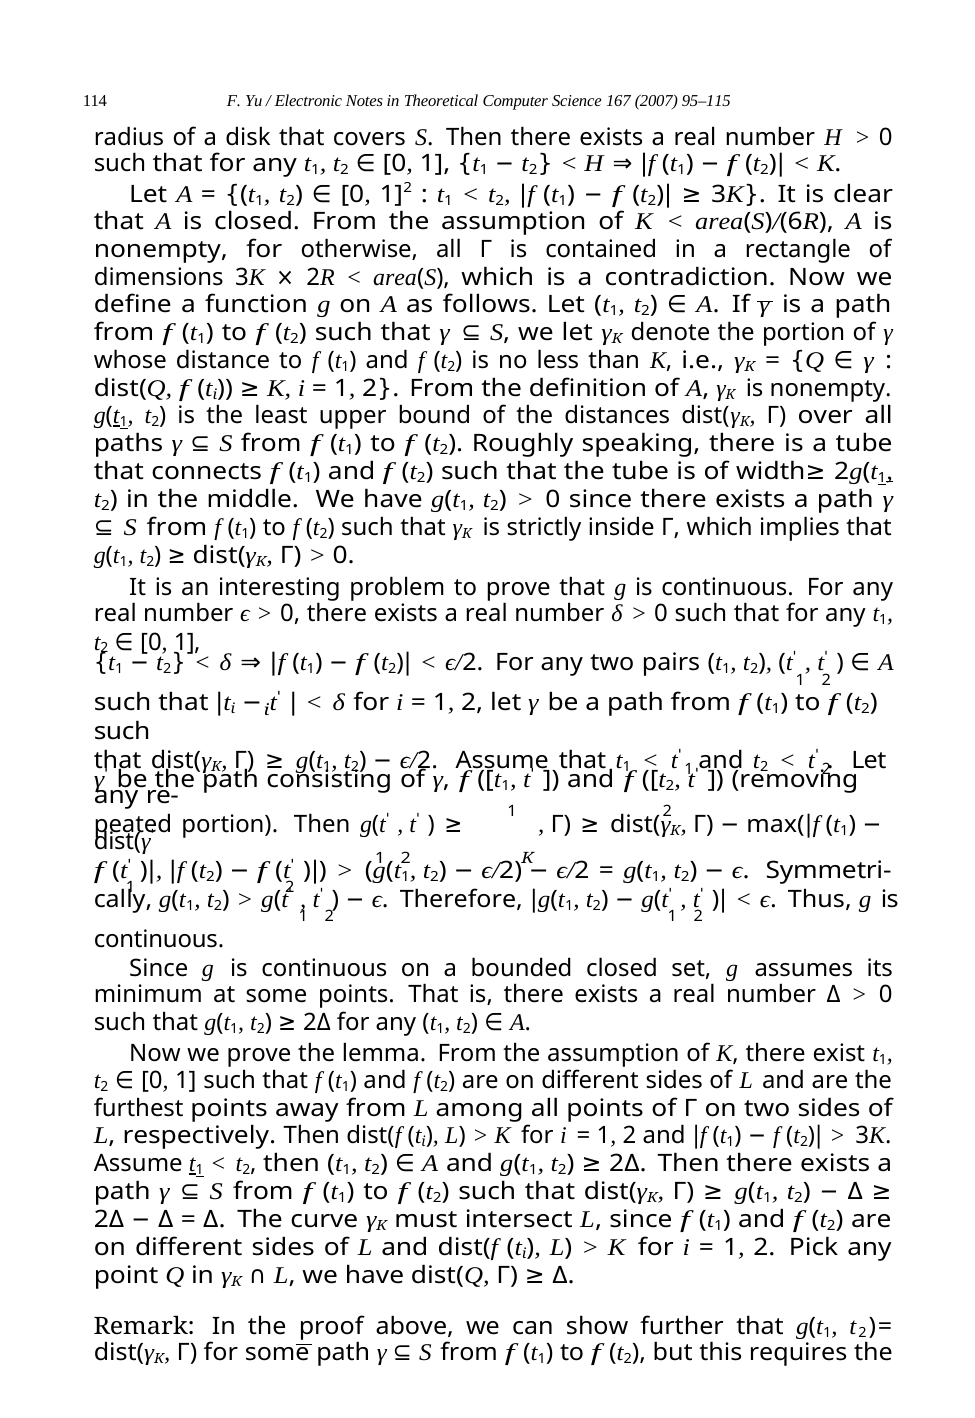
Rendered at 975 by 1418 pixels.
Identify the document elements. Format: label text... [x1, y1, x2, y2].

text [93, 1312, 893, 1367]
text γ' be the path consisting of γ, f ([t1, t' ]) and f ([t2, t' ]) (removing any re- [93, 774, 910, 807]
text 1 2 [130, 882, 910, 895]
text Let A = {(t1, t2) ∈ [0, 1]2 : t1 < t2, |f (t1) − f (t2)| ≥ 3K}. It is clear that A is closed. From the assumption of K < area(S)/(6R), A is nonempty, for otherwise, all Γ is contained in a rectangle of dimensions 3K × 2R < area(S), which is a contradiction. Now we define a function g on A as follows. Let (t1, t2) ∈ A. If γ is a path from f (t1) to f (t2) such that γ ⊆ S, we let γK denote the portion of γ whose distance to f (t1) and f (t2) is no less than K, i.e., γK = {Q ∈ γ : dist(Q, f (ti)) ≥ K, i = 1, 2}. From the definition of A, γK is nonempty. g(t1, t2) is the least upper bound of the distances dist(γK, Γ) over all paths γ ⊆ S from f (t1) to f (t2). Roughly speaking, there is a tube that connects f (t1) and f (t2) such that the tube is of width≥ 2g(t1, t2) in the middle. We have g(t1, t2) > 0 since there exists a path γ ⊆ S from f (t1) to f (t2) such that γK is strictly inside Γ, which implies that g(t1, t2) ≥ dist(γK, Γ) > 0. [93, 181, 893, 570]
text It is an interesting problem to prove that g is continuous. For any real number ϵ > 0, there exists a real number δ > 0 such that for any t1, t2 ∈ [0, 1], [93, 573, 893, 657]
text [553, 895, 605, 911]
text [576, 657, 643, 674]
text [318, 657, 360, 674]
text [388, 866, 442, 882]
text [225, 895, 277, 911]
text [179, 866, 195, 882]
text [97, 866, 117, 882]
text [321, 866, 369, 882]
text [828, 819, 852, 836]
text peated portion). Then g(t' , t' ) ≥ dist(γ' [136, 819, 527, 852]
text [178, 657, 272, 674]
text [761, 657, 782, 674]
text Since g is continuous on a bounded closed set, g assumes its minimum at some points. That is, there exists a real number Δ > 0 such that g(t1, t2) ≥ 2Δ for any (t1, t2) ∈ A. [93, 954, 893, 1037]
text 1 2 [71, 674, 832, 688]
text 1 2 K [374, 852, 910, 866]
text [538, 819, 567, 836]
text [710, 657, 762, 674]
text radius of a disk that covers S. Then there exists a real number H > 0 such that for any t1, t2 ∈ [0, 1], {t1 − t2} < H ⇒ |f (t1) − f (t2)| < K. [93, 123, 892, 178]
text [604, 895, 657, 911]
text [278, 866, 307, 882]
text continuous. [93, 923, 910, 953]
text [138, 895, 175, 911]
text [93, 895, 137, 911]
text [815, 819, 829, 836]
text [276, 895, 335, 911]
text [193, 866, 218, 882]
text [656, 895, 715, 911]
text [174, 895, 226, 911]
text Now we prove the lemma. From the assumption of K, there exist t1, t2 ∈ [0, 1] such that f (t1) and f (t2) are on different sides of L and are the furthest points away from L among all points of Γ on two sides of L, respectively. Then dist(f (ti), L) > K for i = 1, 2 and |f (t1) − f (t2)| > 3K. Assume t1 < t2, then (t1, t2) ∈ A and g(t1, t2) ≥ 2Δ. Then there exists a path γ ⊆ S from f (t1) to f (t2) such that dist(γK, Γ) ≥ g(t1, t2) − Δ ≥ 2Δ − Δ = Δ. The curve γK must intersect L, since f (t1) and f (t2) are on different sides of L and dist(f (ti), L) > K for i = 1, 2. Pick any point Q in γK ∩ L, we have dist(Q, Γ) ≥ Δ. [93, 1040, 893, 1290]
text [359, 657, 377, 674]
text that dist(γK, Γ) ≥ g(t1, t2) − ϵ/2. Assume that t1 < t' and t2 < t' . Let [93, 745, 910, 774]
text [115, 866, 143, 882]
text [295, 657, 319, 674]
text such that |ti − t' | < δ for i = 1, 2, let γ be a path from f (t1) to f (t2) such [93, 688, 910, 745]
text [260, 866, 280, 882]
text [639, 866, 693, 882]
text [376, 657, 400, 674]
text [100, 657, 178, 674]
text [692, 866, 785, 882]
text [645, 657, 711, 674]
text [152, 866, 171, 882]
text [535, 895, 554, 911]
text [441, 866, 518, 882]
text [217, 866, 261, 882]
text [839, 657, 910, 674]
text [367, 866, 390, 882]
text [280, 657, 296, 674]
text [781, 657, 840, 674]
